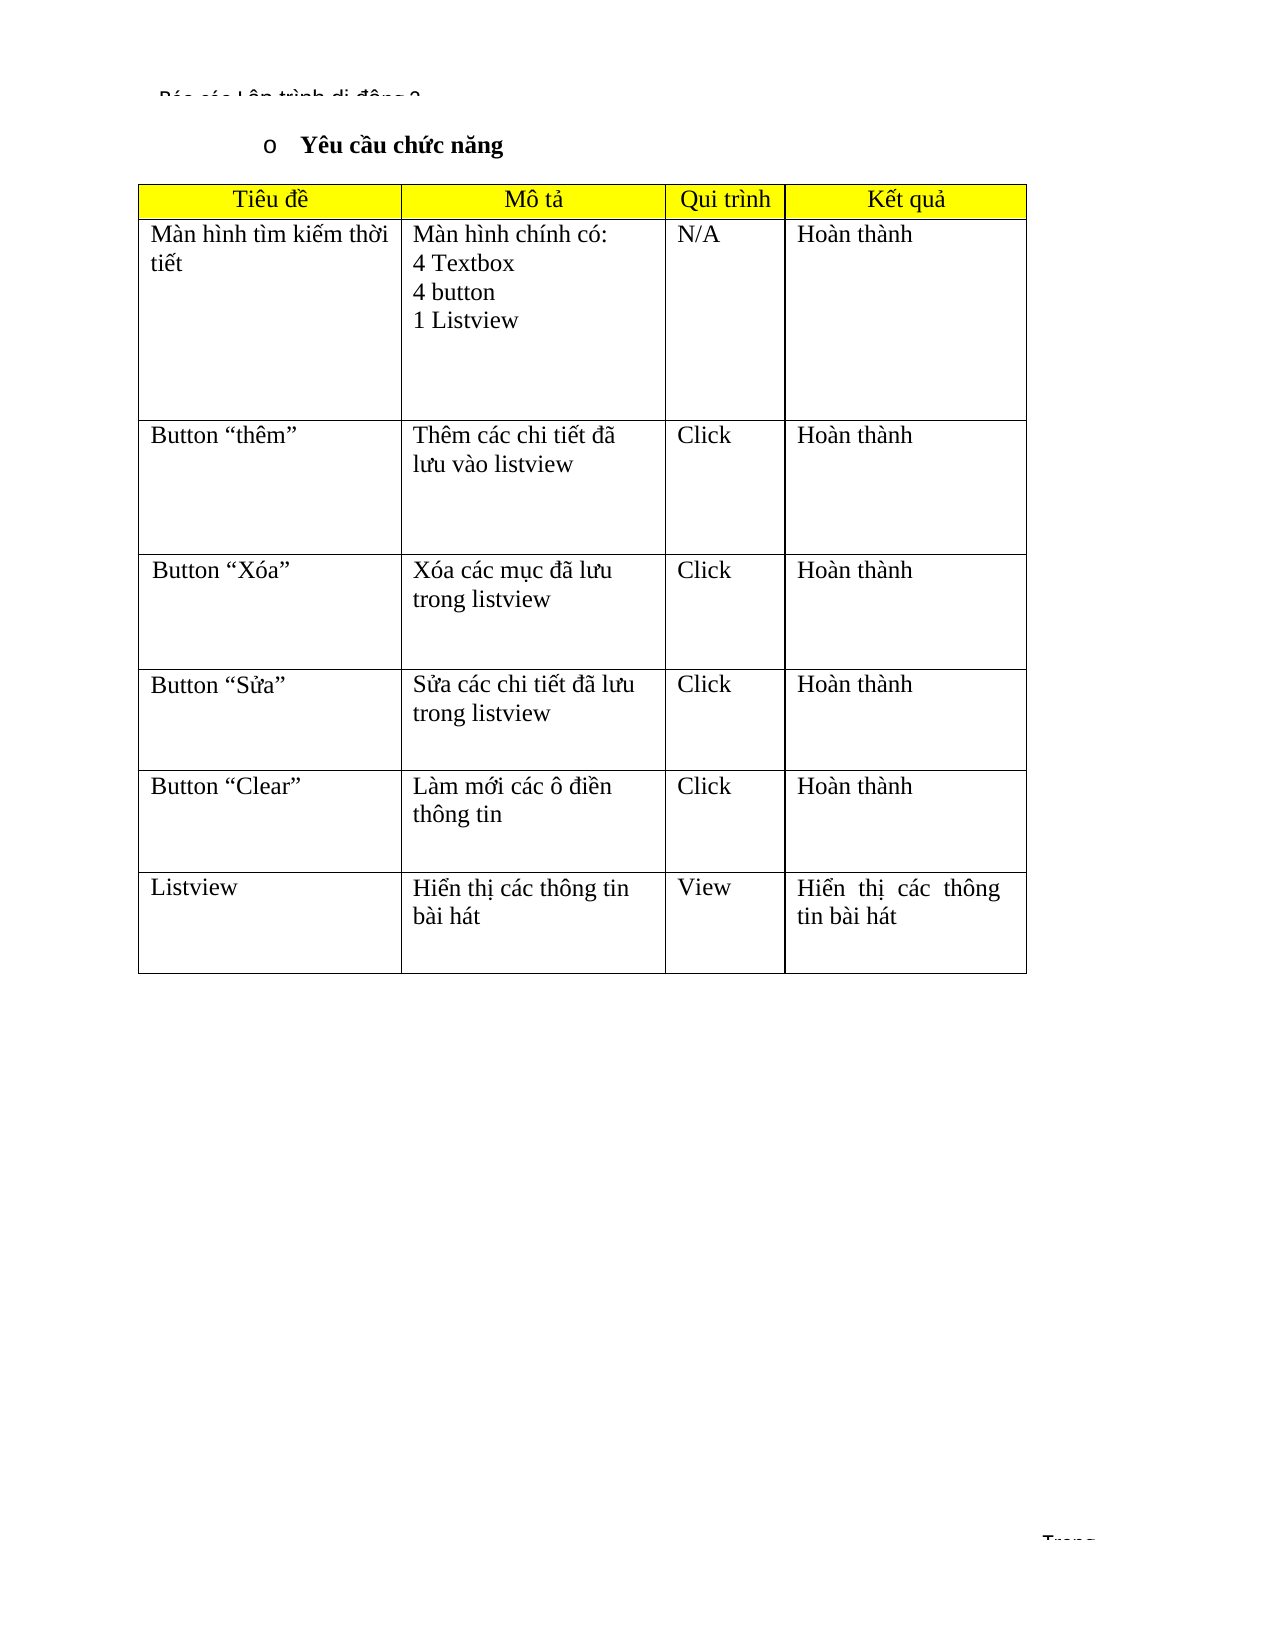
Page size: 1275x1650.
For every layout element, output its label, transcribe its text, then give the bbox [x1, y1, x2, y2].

table_cell Hoàn thành [786, 220, 1026, 419]
table_cell Sửa các chi tiết đã lưu trong listview [402, 670, 665, 770]
table_cell Màn hình tìm kiếm thời tiết [139, 220, 401, 419]
table_cell Click [666, 670, 784, 770]
table_cell Click [666, 421, 784, 554]
table_cell Hiển thị các thông tin bài hát [402, 873, 665, 973]
table_cell Hoàn thành [786, 555, 1026, 669]
table_cell Button “Xóa” [139, 555, 401, 669]
table_cell Listview [139, 873, 401, 973]
table_cell Click [666, 771, 784, 872]
table_cell Xóa các mục đã lưu trong listview [402, 555, 665, 669]
table_cell N/A [666, 220, 784, 419]
table_cell Màn hình chính có: 4 Textbox 4 button 1 Listview [402, 220, 665, 419]
table_cell Hiển thị các thông tin bài hát [786, 873, 1026, 973]
table_cell Button “Sửa” [139, 670, 401, 770]
table_cell Hoàn thành [786, 421, 1026, 554]
table_cell View [666, 873, 784, 973]
table_cell Button “thêm” [139, 421, 401, 554]
table_cell Hoàn thành [786, 771, 1026, 872]
table_header Mô tả [402, 185, 665, 218]
table_cell Button “Clear” [139, 771, 401, 872]
table_cell Click [666, 555, 784, 669]
table_cell Làm mới các ô điền thông tin [402, 771, 665, 872]
subtitle Yêu cầu chức năng [262, 130, 1173, 161]
table_header Kết quả [786, 185, 1026, 218]
table_header Qui trình [666, 185, 784, 218]
table_cell Hoàn thành [786, 670, 1026, 770]
table_header Tiêu đề [139, 185, 401, 218]
table_cell Thêm các chi tiết đã lưu vào listview [402, 421, 665, 554]
